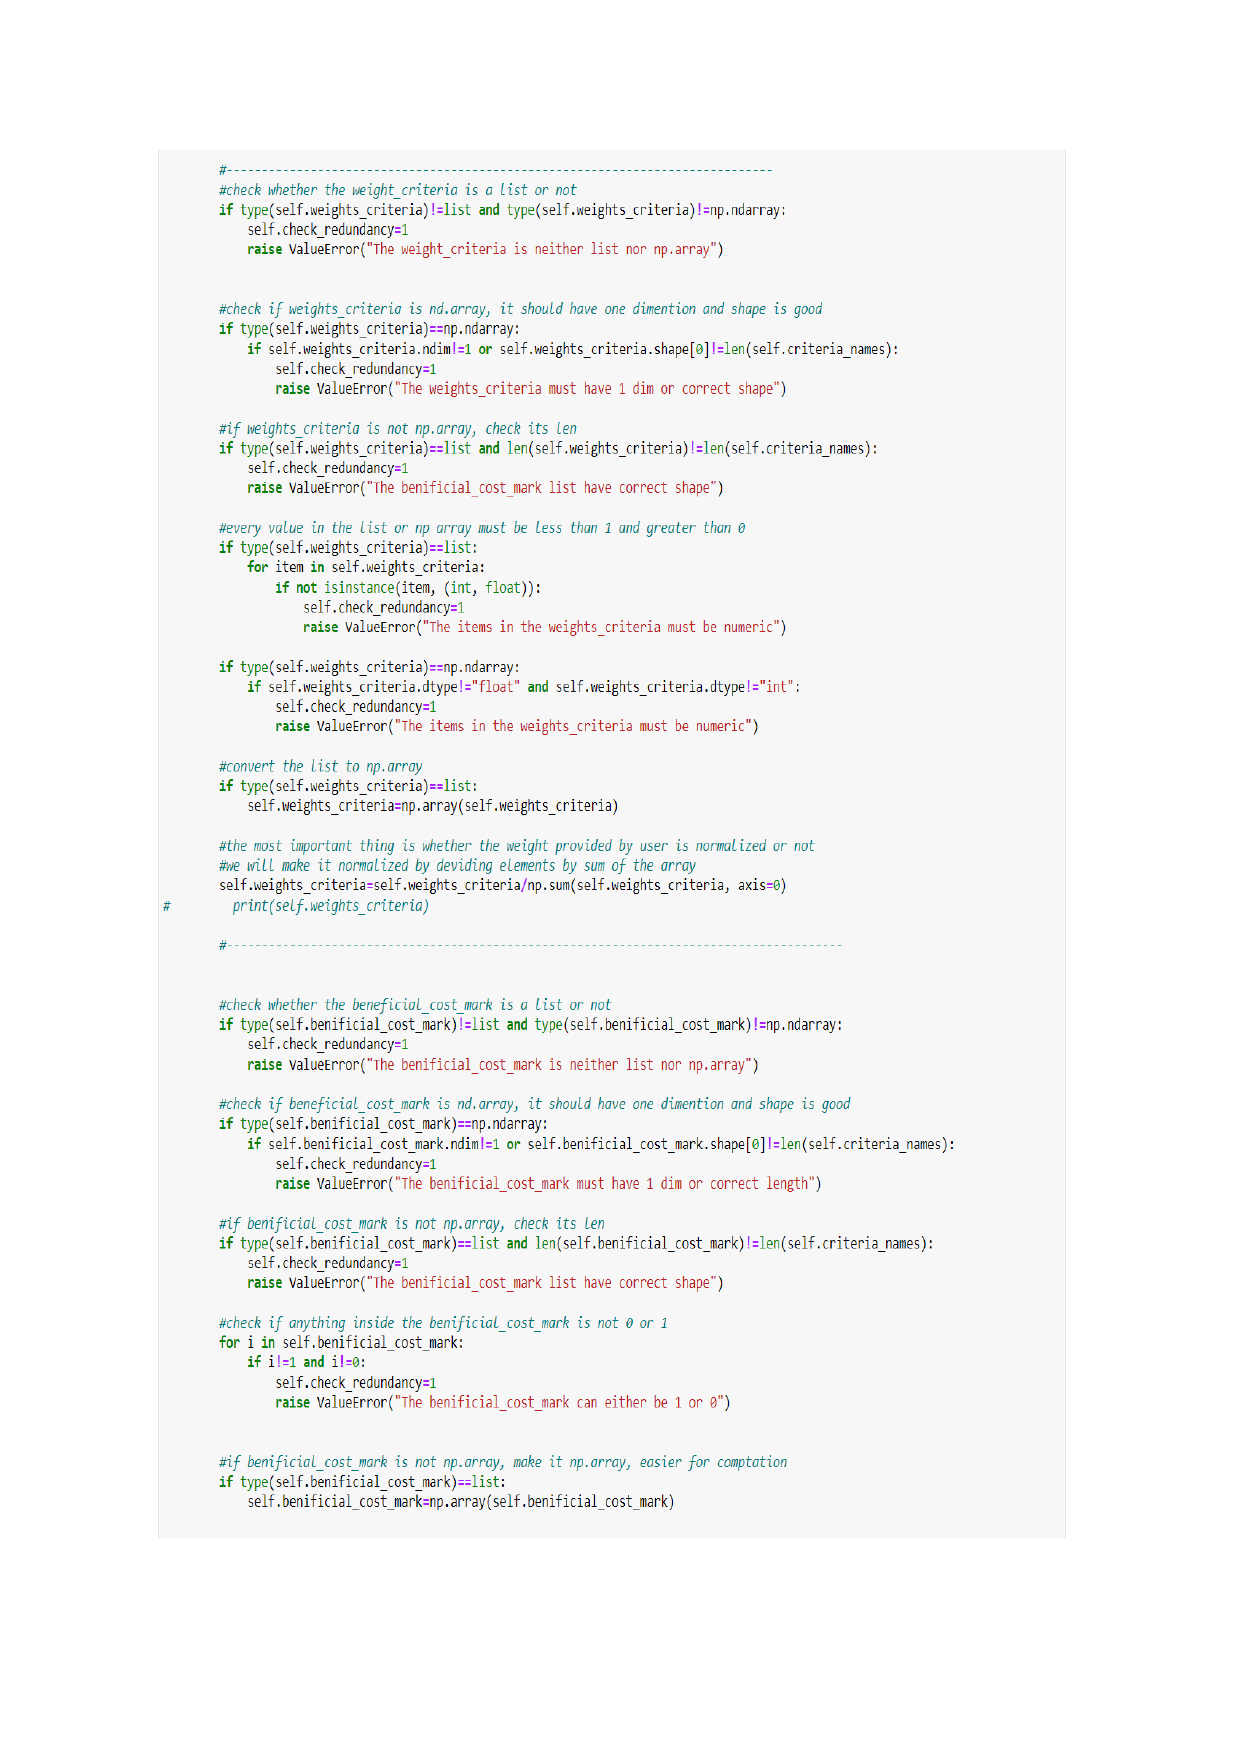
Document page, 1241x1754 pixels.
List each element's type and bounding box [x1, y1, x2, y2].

picture [150, 150, 1082, 1538]
